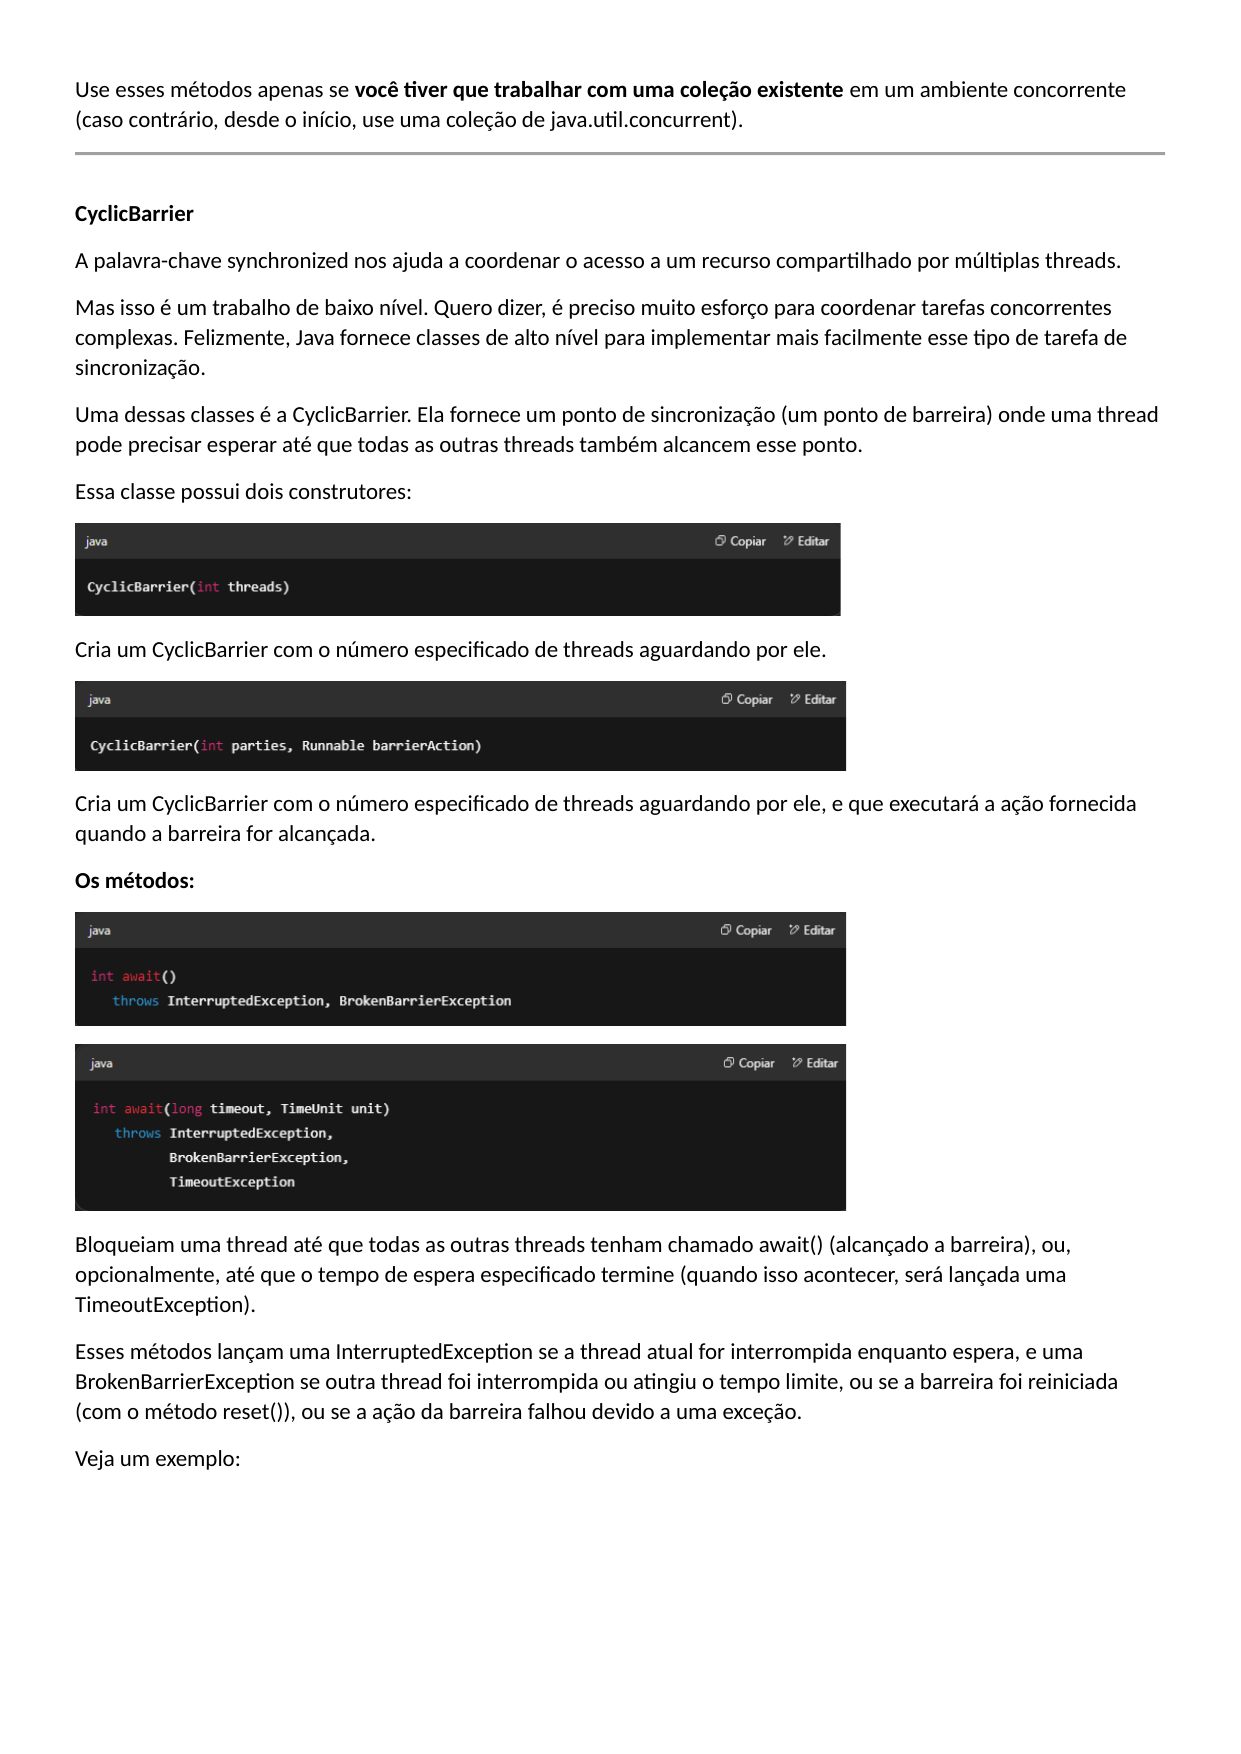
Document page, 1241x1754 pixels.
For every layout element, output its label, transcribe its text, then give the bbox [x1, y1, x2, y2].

text Cria um CyclicBarrier com o número especificado de threads aguardando por ele. [75, 635, 1165, 663]
text Use esses métodos apenas se você tiver que trabalhar com uma coleção existente em um ambiente concorrente (caso contrário, desde o início, use uma coleção de java.util.concurrent). [75, 75, 1165, 133]
text CyclicBarrier [75, 199, 1165, 227]
text Cria um CyclicBarrier com o número especificado de threads aguardando por ele, e que executará a ação fornecida quando a barreira for alcançada. [75, 789, 1165, 847]
text Bloqueiam uma thread até que todas as outras threads tenham chamado await() (alcançado a barreira), ou, opcionalmente, até que o tempo de espera especificado termine (quando isso acontecer, será lançada uma TimeoutException). [75, 1230, 1165, 1318]
text Os métodos: [75, 866, 1165, 894]
text Veja um exemplo: [75, 1444, 1165, 1472]
text Uma dessas classes é a CyclicBarrier. Ela fornece um ponto de sincronização (um ponto de barreira) onde uma thread pode precisar esperar até que todas as outras threads também alcancem esse ponto. [75, 400, 1165, 458]
picture [75, 1044, 847, 1211]
text Mas isso é um trabalho de baixo nível. Quero dizer, é preciso muito esforço para coordenar tarefas concorrentes complexas. Felizmente, Java fornece classes de alto nível para implementar mais facilmente esse tipo de tarefa de sincronização. [75, 293, 1165, 381]
text A palavra-chave synchronized nos ajuda a coordenar o acesso a um recurso compartilhado por múltiplas threads. [75, 246, 1165, 274]
picture [75, 681, 847, 771]
picture [75, 523, 841, 616]
picture [75, 912, 847, 1026]
text Esses métodos lançam uma InterruptedException se a thread atual for interrompida enquanto espera, e uma BrokenBarrierException se outra thread foi interrompida ou atingiu o tempo limite, ou se a barreira foi reiniciada (com o método reset()), ou se a ação da barreira falhou devido a uma exceção. [75, 1337, 1165, 1426]
text Essa classe possui dois construtores: [75, 477, 1165, 505]
